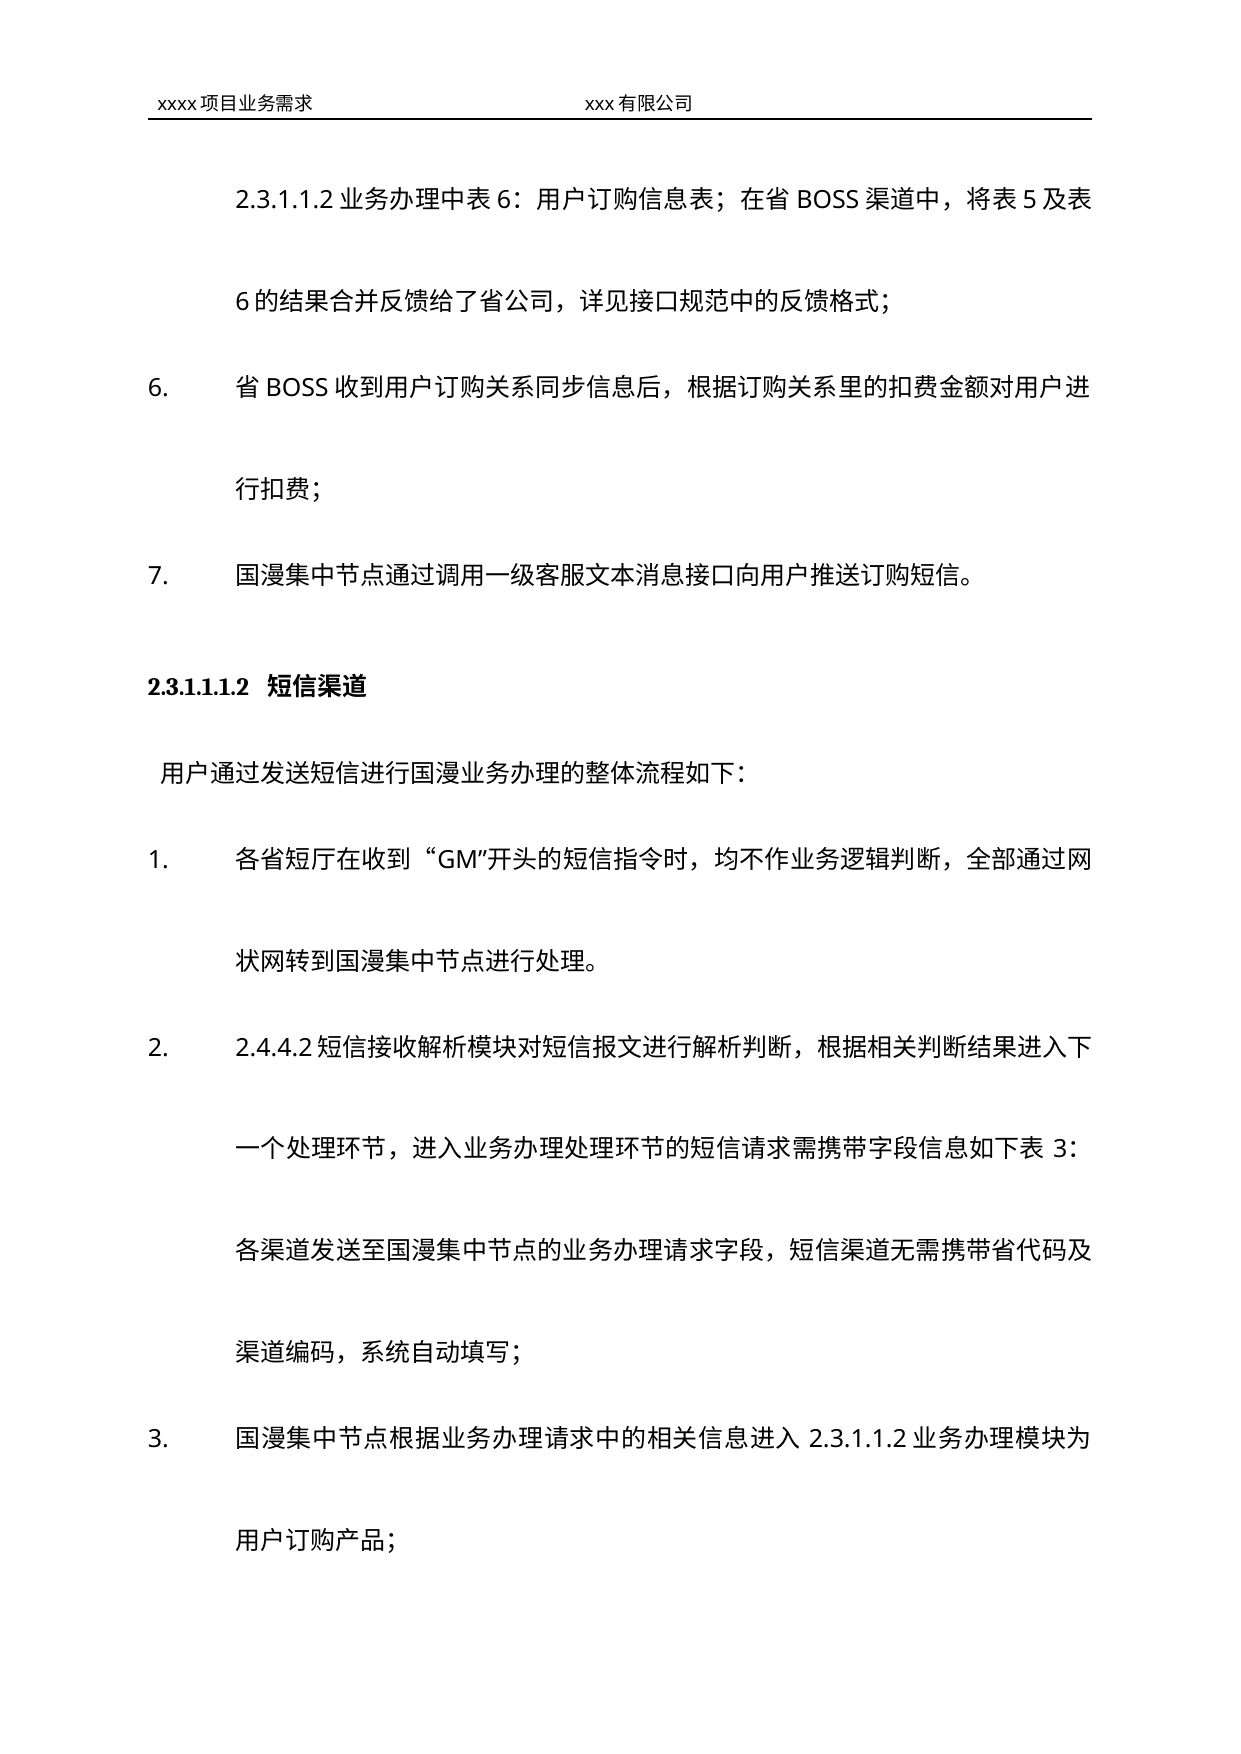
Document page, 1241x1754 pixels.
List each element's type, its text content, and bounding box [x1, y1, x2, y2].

list 国漫集中节点根据业务办理请求中的相关信息进入2.3.1.1.2业务办理模块为用户订购产品； [148, 1403, 1092, 1573]
text 用户通过发送短信进行国漫业务办理的整体流程如下： [148, 737, 1092, 805]
subtitle 短信渠道 [148, 651, 1092, 719]
list 国漫集中节点通过调用一级客服文本消息接口向用户推送订购短信。 [148, 540, 1092, 608]
list 2.4.4.2短信接收解析模块对短信报文进行解析判断，根据相关判断结果进入下一个处理环节，进入业务办理处理环节的短信请求需携带字段信息如下表3：各渠道发送至国漫集中节点的业务办理请求字段，短信渠道无需携带省代码及渠道编码，系统自动填写； [148, 1011, 1092, 1385]
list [148, 164, 1092, 334]
list 省BOSS收到用户订购关系同步信息后，根据订购关系里的扣费金额对用户进行扣费； [148, 352, 1092, 522]
list 各省短厅在收到“GM”开头的短信指令时，均不作业务逻辑判断，全部通过网状网转到国漫集中节点进行处理。 [148, 823, 1092, 993]
